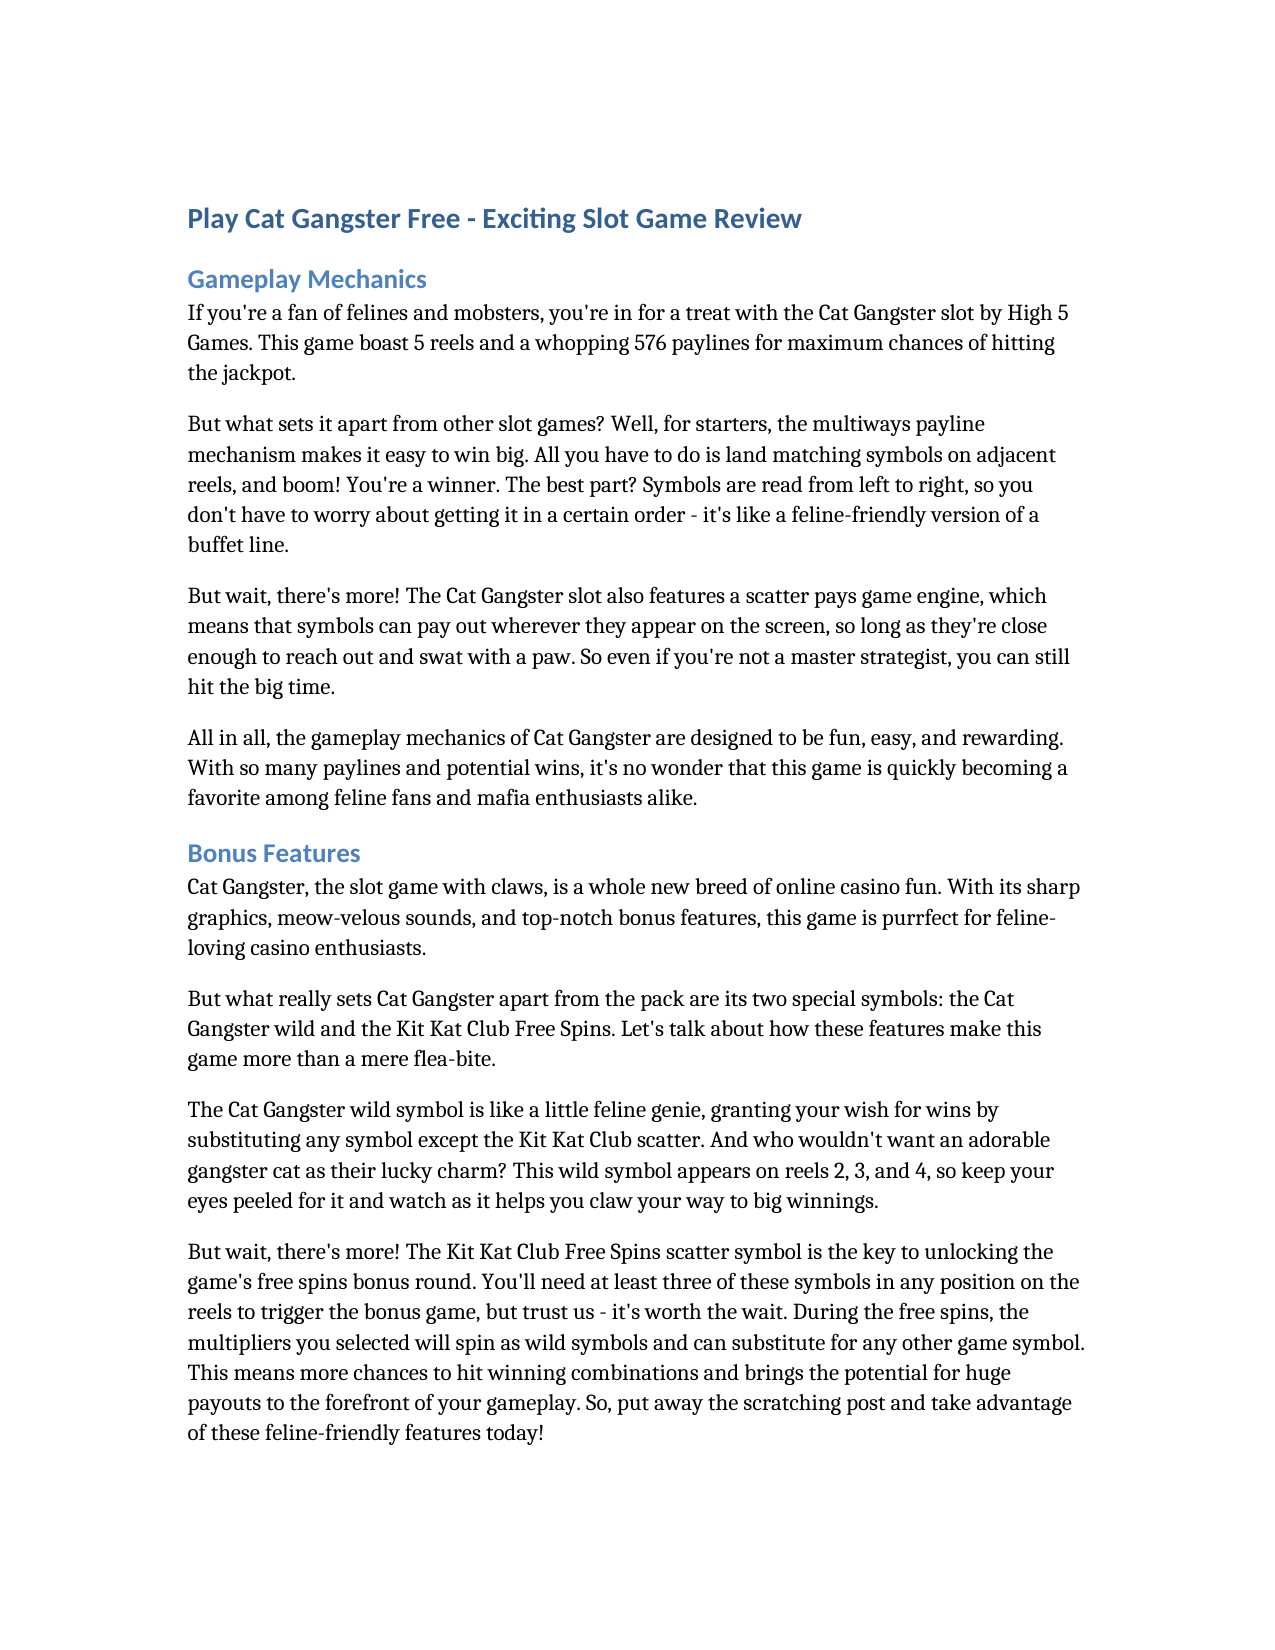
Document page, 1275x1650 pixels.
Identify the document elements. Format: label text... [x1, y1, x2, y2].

subtitle Gameplay Mechanics [187, 262, 1087, 295]
text If you're a fan of felines and mobsters, you're in for a treat with the Cat Gangster slot by High 5 Games. This game boast 5 reels and a whopping 576 paylines for maximum chances of hitting the jackpot. [187, 300, 1087, 386]
text The Cat Gangster wild symbol is like a little feline genie, granting your wish for wins by substituting any symbol except the Kit Kat Club scatter. And who wouldn't want an adorable gangster cat as their lucky charm? This wild symbol appears on reels 2, 3, and 4, so keep your eyes peeled for it and watch as it helps you claw your way to big winnings. [187, 1097, 1087, 1214]
text But what sets it apart from other slot games? Well, for starters, the multiways payline mechanism makes it easy to win big. All you have to do is land matching symbols on adjacent reels, and boom! You're a winner. The best part? Symbols are read from left to right, so you don't have to worry about getting it in a certain order - it's like a feline-friendly version of a buffet line. [187, 411, 1087, 558]
text Cat Gangster, the slot game with claws, is a whole new breed of online casino fun. With its sharp graphics, meow-velous sounds, and top-notch bonus features, this game is purrfect for feline-loving casino enthusiasts. [187, 874, 1087, 961]
subtitle Bonus Features [187, 836, 1087, 869]
subtitle Play Cat Gangster Free - Exciting Slot Game Review [187, 200, 1087, 236]
text All in all, the gameplay mechanics of Cat Gangster are designed to be fun, easy, and rewarding. With so many paylines and potential wins, it's no wonder that this game is quickly becoming a favorite among feline fans and mafia enthusiasts alike. [187, 725, 1087, 811]
text But what really sets Cat Gangster apart from the pack are its two special symbols: the Cat Gangster wild and the Kit Kat Club Free Spins. Let's talk about how these features make this game more than a mere flea-bite. [187, 986, 1087, 1072]
text But wait, there's more! The Cat Gangster slot also features a scatter pays game engine, which means that symbols can pay out wherever they appear on the screen, so long as they're close enough to reach out and swat with a paw. So even if you're not a master strategist, you can still hit the big time. [187, 583, 1087, 700]
